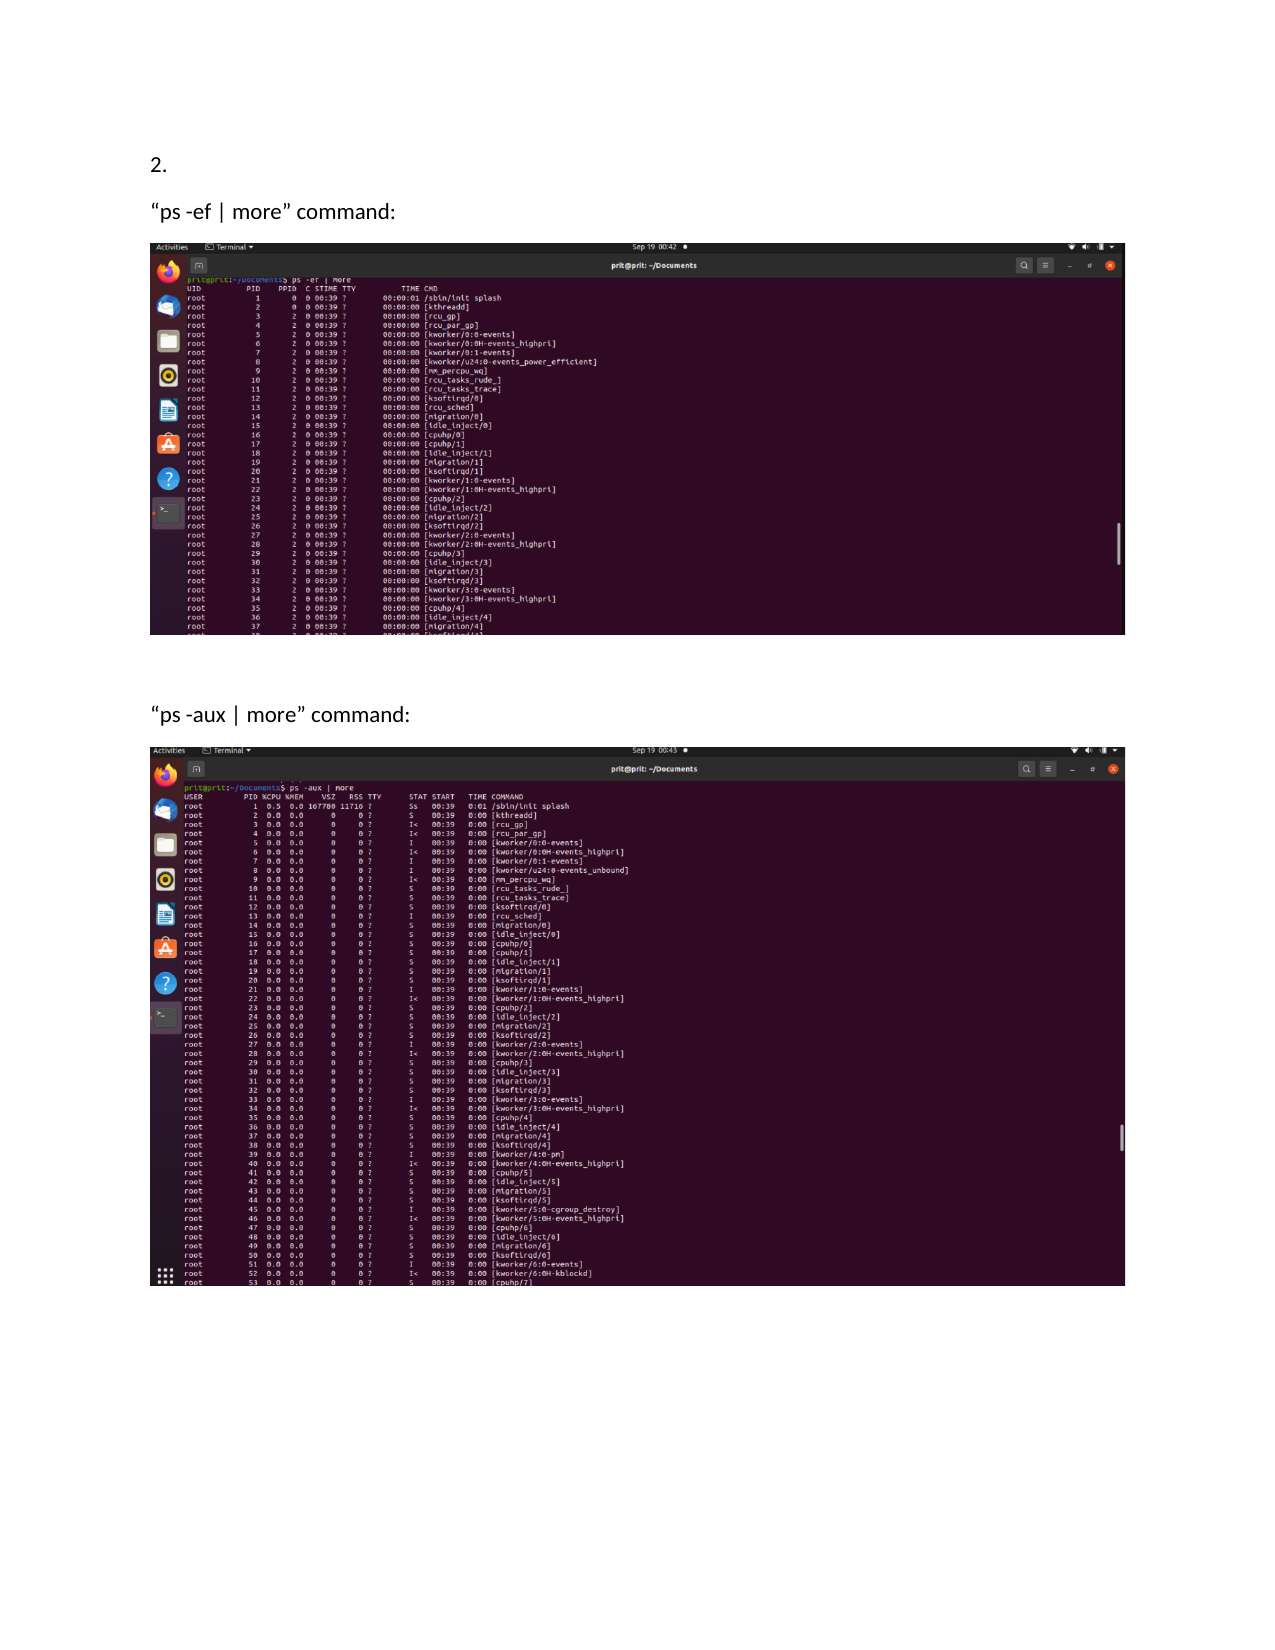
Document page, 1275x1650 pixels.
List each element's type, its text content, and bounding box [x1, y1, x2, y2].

text “ps -ef | more” command: [150, 197, 1125, 225]
text 2. [150, 150, 1125, 178]
text “ps -aux | more” command: [150, 700, 1125, 728]
picture [150, 747, 1125, 1286]
picture [150, 243, 1125, 635]
